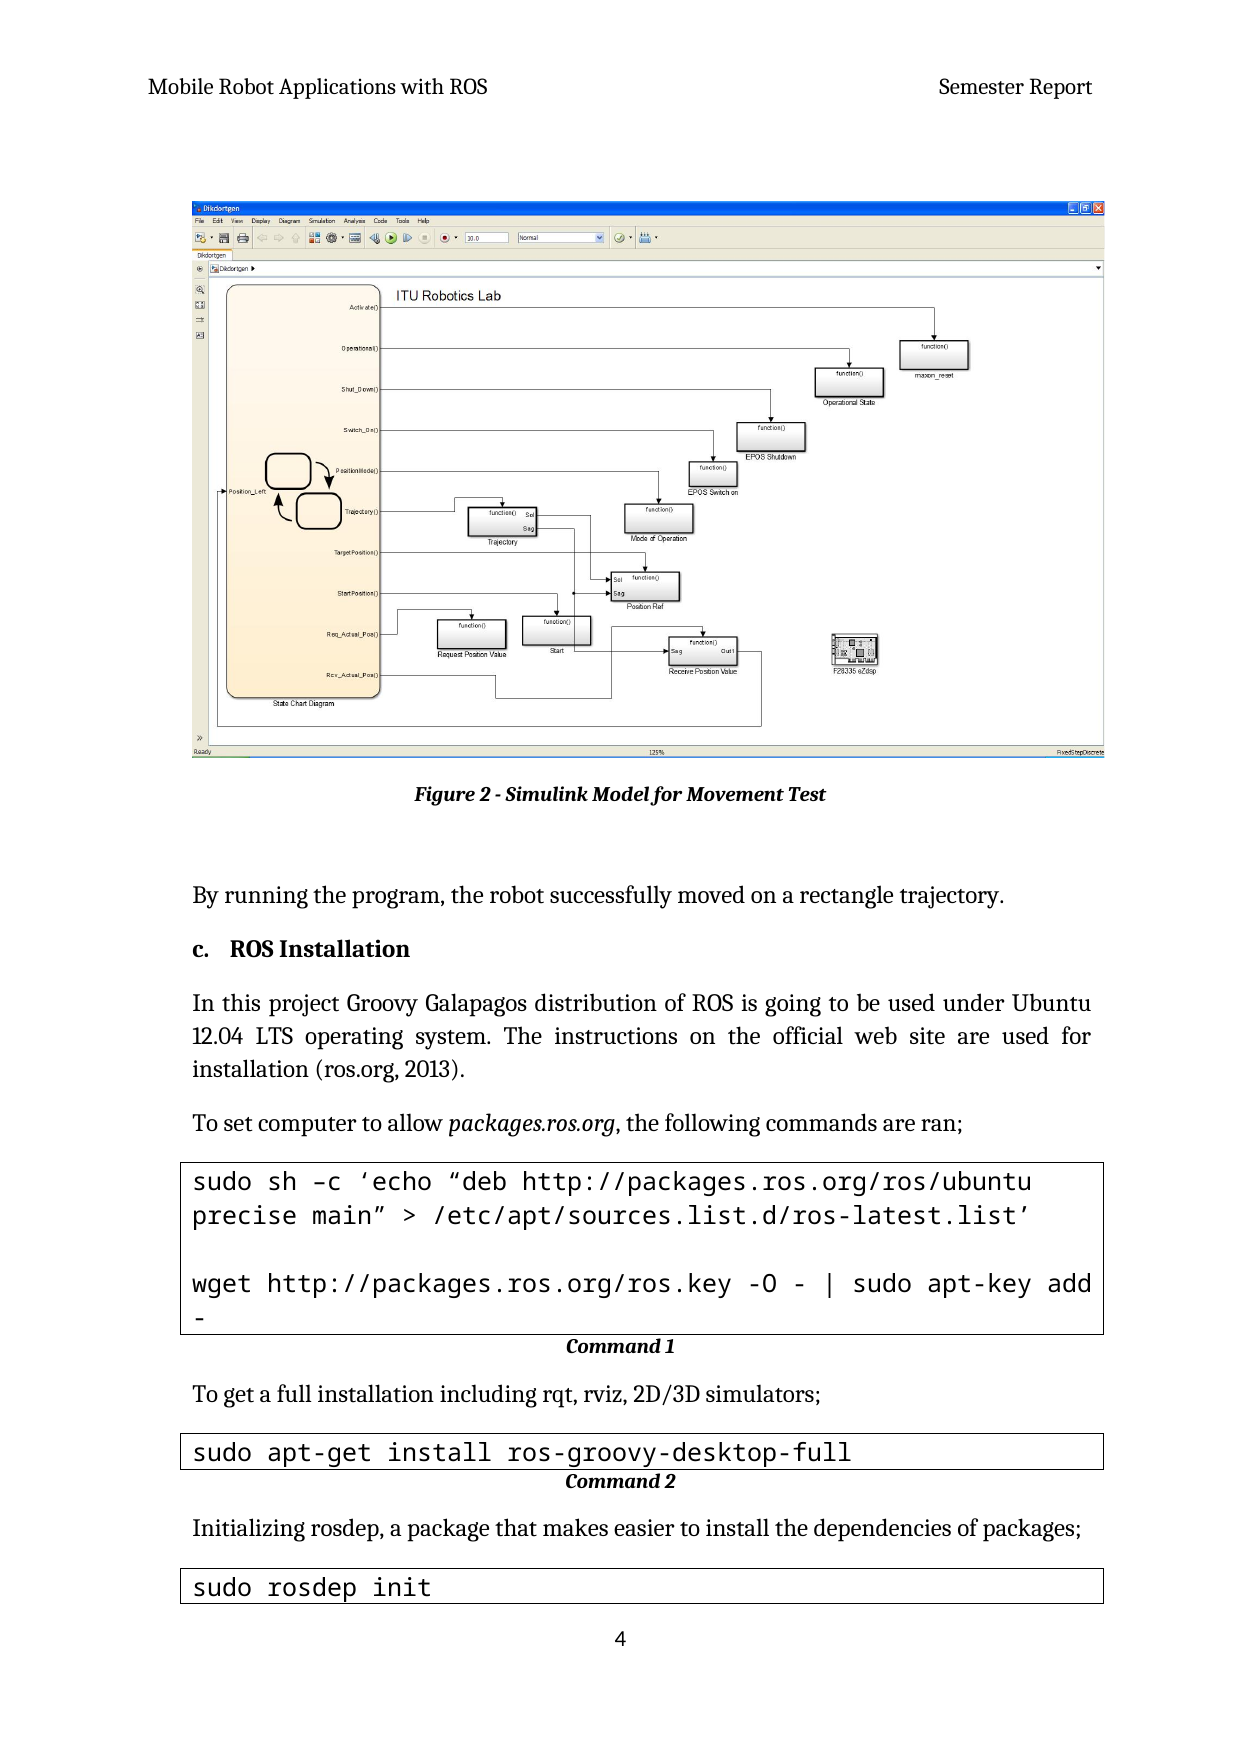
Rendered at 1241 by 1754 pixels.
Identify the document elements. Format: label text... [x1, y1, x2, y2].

list ROS Installation [192, 935, 1093, 963]
text In this project Groovy Galapagos distribution of ROS is going to be used under Ubuntu 12.04 LTS operating system. The instructions on the official web site are used for installation . [192, 988, 1093, 1083]
text By running the program, the robot successfully moved on a rectangle trajectory. [192, 881, 1093, 909]
text To get a full installation including rqt, rviz, 2D/3D simulators; [192, 1379, 1093, 1408]
table_header sudo apt-get install ros-groovy-desktop-full [181, 1434, 1103, 1468]
text Initializing rosdep, a package that makes easier to install the dependencies of packages; [192, 1514, 1093, 1543]
picture [192, 201, 1105, 758]
table_header sudo sh –c ‘echo “deb http://packages.ros.org/ros/ubuntu precise main” > /etc/apt/sources.list.d/ros-latest.list’ wget http://packages.ros.org/ros.key -O - | sudo apt-key add - [181, 1163, 1103, 1334]
text To set computer to allow packages.ros.org, the following commands are ran; [192, 1108, 1093, 1137]
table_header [181, 1569, 1103, 1603]
